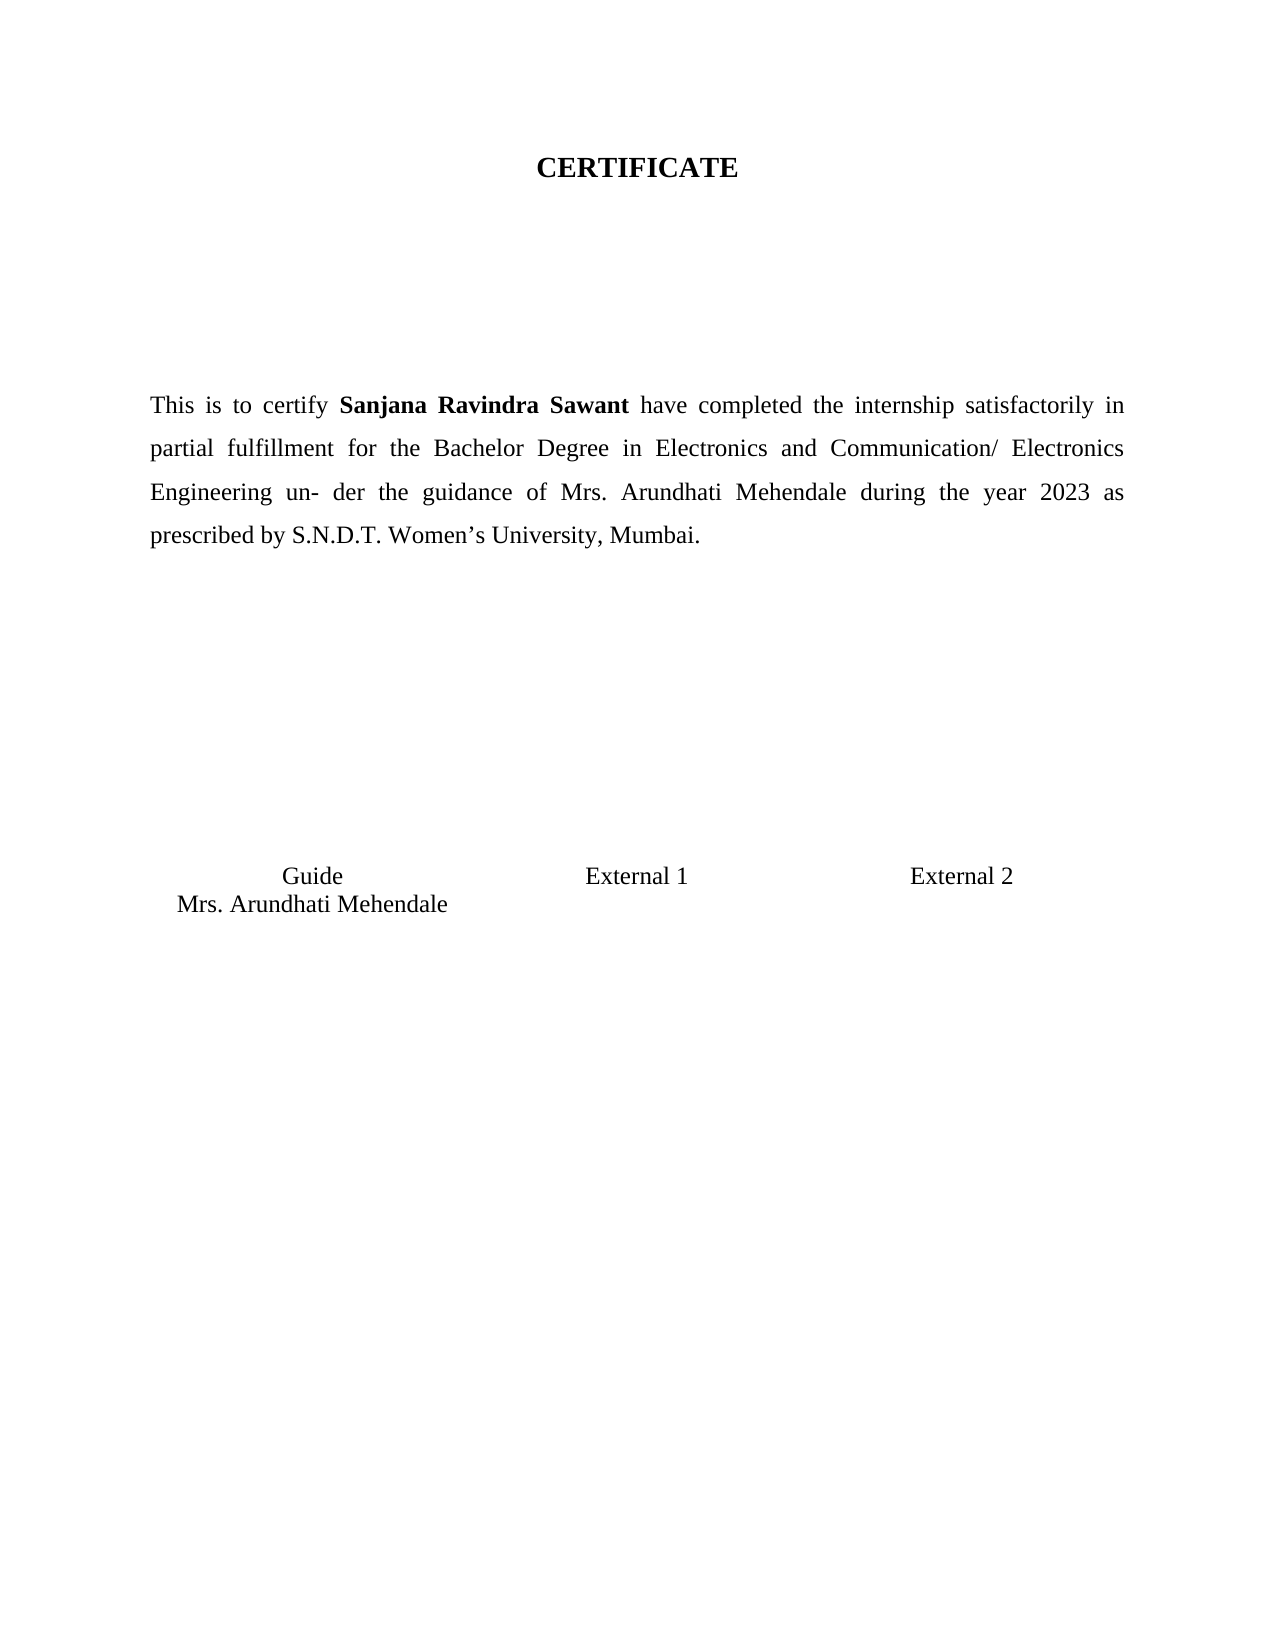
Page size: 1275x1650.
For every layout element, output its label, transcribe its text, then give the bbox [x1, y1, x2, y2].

table_header External 1 [475, 861, 799, 947]
text CERTIFICATE [150, 150, 1125, 183]
text This is to certify Sanjana Ravindra Sawant have completed the internship satisfactorily in partial fulfillment for the Bachelor Degree in Electronics and Communication/ Electronics Engineering un- der the guidance of Mrs. Arundhati Mehendale during the year 2023 as prescribed by S.N.D.T. Women’s University, Mumbai. [150, 390, 1125, 548]
table_header Guide Mrs. Arundhati Mehendale [150, 861, 474, 947]
table_header External 2 [799, 861, 1124, 947]
